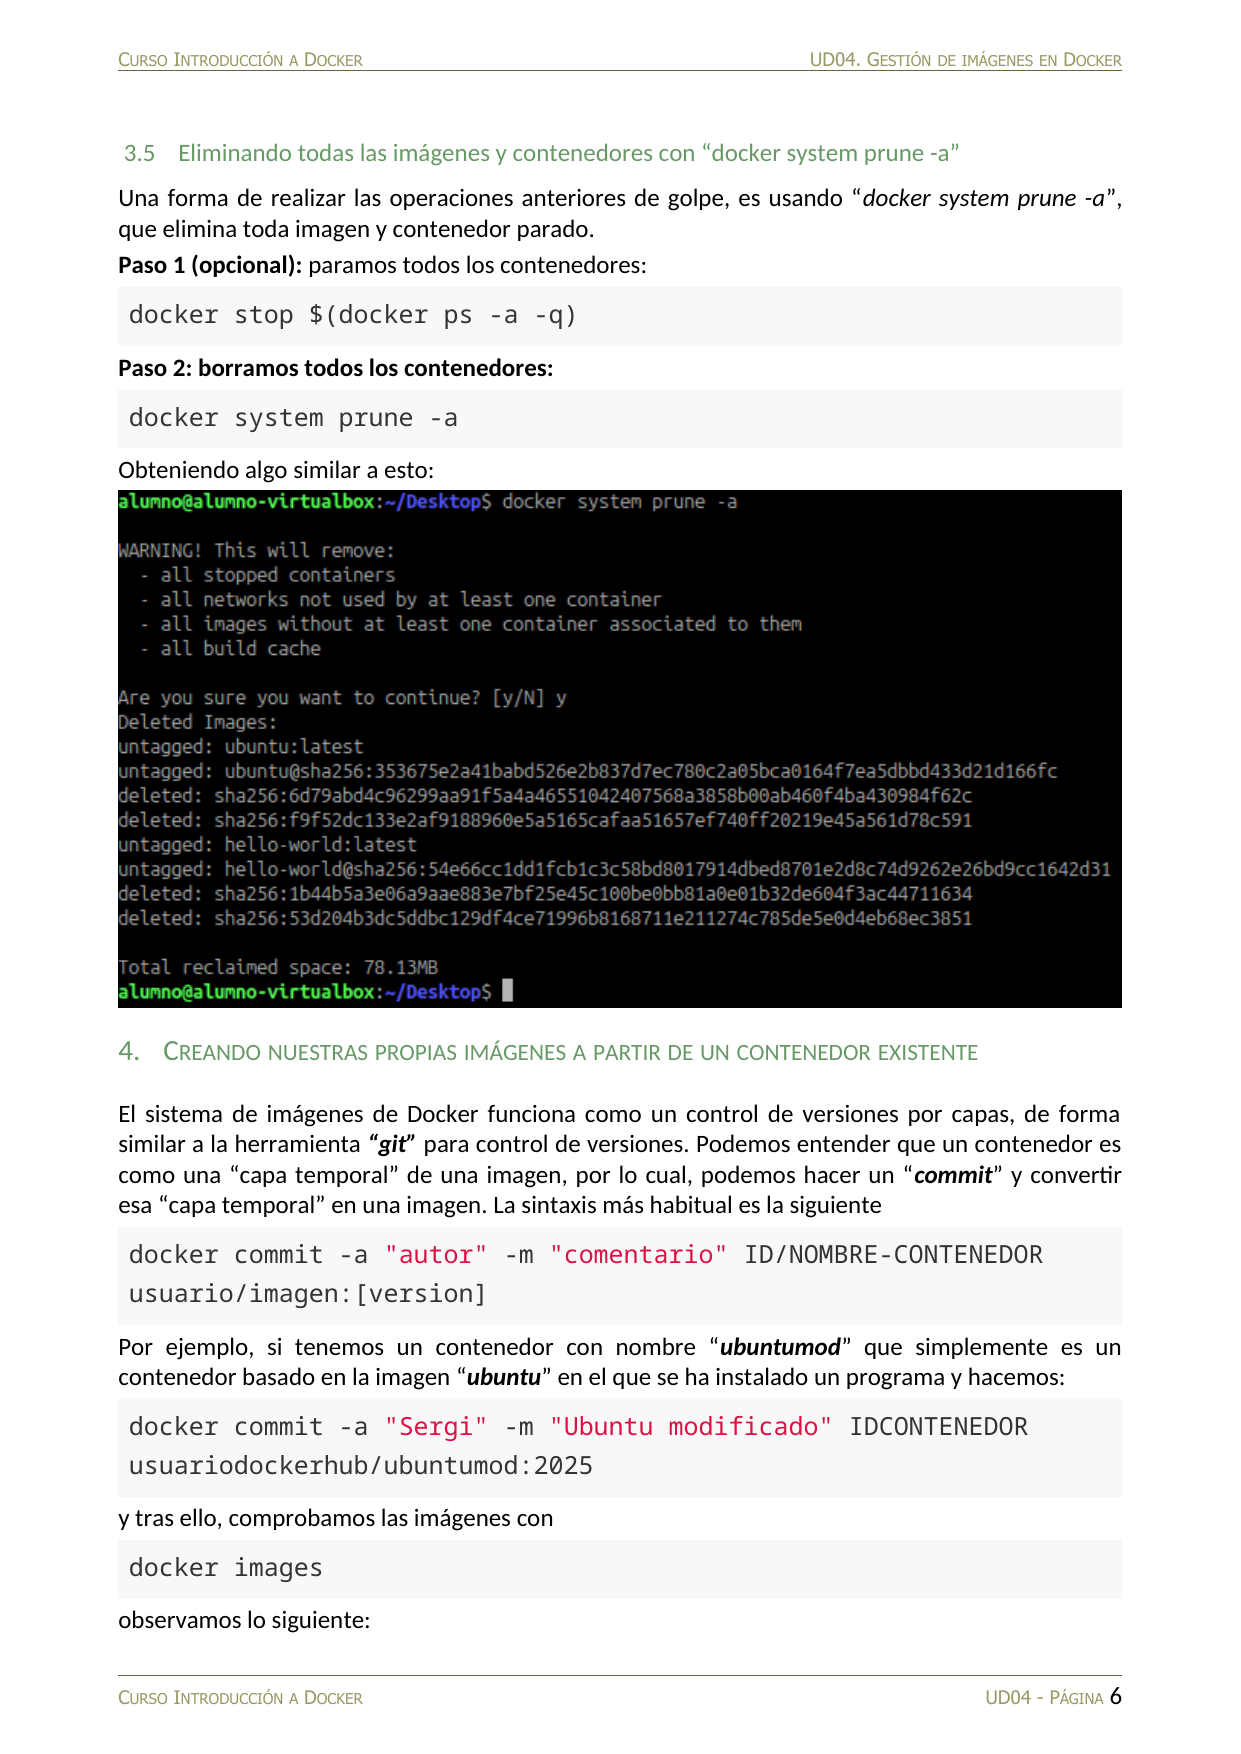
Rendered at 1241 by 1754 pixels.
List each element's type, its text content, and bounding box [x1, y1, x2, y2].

text Paso 1 (opcional): paramos todos los contenedores: [118, 250, 1122, 280]
text Obteniendo algo similar a esto: [118, 454, 1122, 484]
table_header docker commit -a "autor" -m "comentario" ID/NOMBRE-CONTENEDOR usuario/imagen:[version] [118, 1227, 1122, 1325]
text y tras ello, comprobamos las imágenes con [118, 1503, 1122, 1533]
text observamos lo siguiente: [118, 1605, 1122, 1635]
text Una forma de realizar las operaciones anteriores de golpe, es usando “docker system prune -a”, que elimina toda imagen y contenedor parado. [118, 182, 1122, 243]
text Por ejemplo, si tenemos un contenedor con nombre “ubuntumod” que simplemente es un contenedor basado en la imagen “ubuntu” en el que se ha instalado un programa y hacemos: [118, 1331, 1122, 1392]
table_header docker stop $(docker ps -a -q) [118, 287, 1122, 346]
subtitle Creando nuestras propias imágenes a partir de un contenedor existente [118, 1032, 1122, 1068]
picture [118, 490, 1122, 1008]
text El sistema de imágenes de Docker funciona como un control de versiones por capas, de forma similar a la herramienta “git” para control de versiones. Podemos entender que un contenedor es como una “capa temporal” de una imagen, por lo cual, podemos hacer un “commit” y convertir esa “capa temporal” en una imagen. La sintaxis más habitual es la siguiente [118, 1098, 1122, 1220]
table_header docker images [118, 1540, 1122, 1599]
subtitle Eliminando todas las imágenes y contenedores con “docker system prune -a” [118, 137, 1122, 167]
table_header docker system prune -a [118, 389, 1122, 448]
text Paso 2: borramos todos los contenedores: [118, 352, 1122, 382]
table_header docker commit -a "Sergi" -m "Ubuntu modificado" IDCONTENEDOR usuariodockerhub/ubuntumod:2025 [118, 1398, 1122, 1497]
